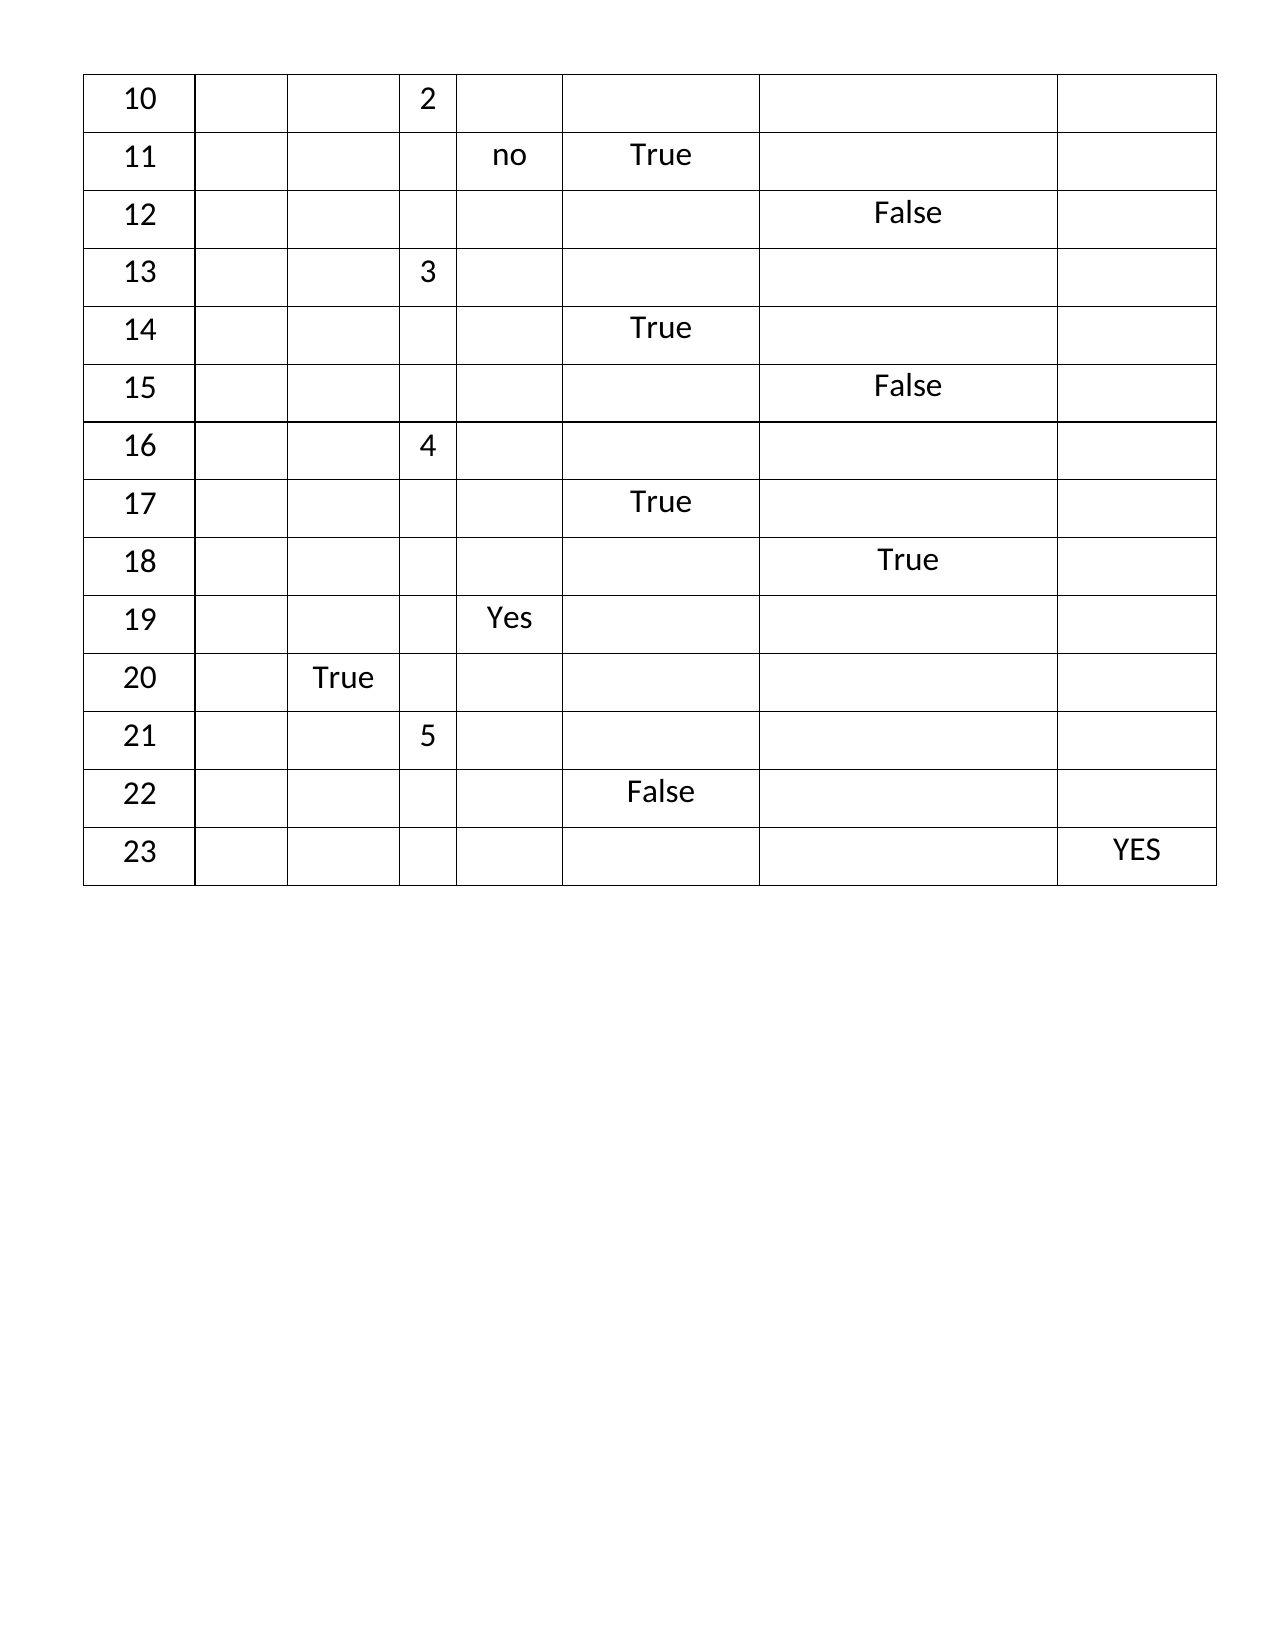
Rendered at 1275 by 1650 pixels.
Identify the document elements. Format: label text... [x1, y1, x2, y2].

table_cell [760, 654, 1057, 711]
table_cell [563, 654, 759, 711]
table_cell [196, 538, 287, 595]
table_cell [760, 249, 1057, 306]
table_cell [288, 538, 399, 595]
table_cell True [563, 480, 759, 537]
table_cell [400, 538, 456, 595]
table_cell [760, 828, 1057, 885]
table_cell [457, 712, 562, 769]
table_cell [457, 423, 562, 479]
table_cell [457, 770, 562, 827]
table_cell [760, 770, 1057, 827]
table_cell [1058, 365, 1216, 421]
table_cell [400, 828, 456, 885]
table_cell [288, 365, 399, 421]
table_cell 20 [84, 654, 194, 711]
table_cell [760, 75, 1057, 132]
table_cell [196, 423, 287, 479]
table_cell [563, 423, 759, 479]
table_cell [400, 480, 456, 537]
table_cell [196, 133, 287, 190]
table_cell 12 [84, 191, 194, 248]
table_cell [288, 75, 399, 132]
table_cell [288, 480, 399, 537]
table_cell 13 [84, 249, 194, 306]
table_cell [196, 770, 287, 827]
table_cell [1058, 191, 1216, 248]
table_cell [400, 191, 456, 248]
table_cell False [760, 191, 1057, 248]
table_cell [563, 712, 759, 769]
table_cell [196, 828, 287, 885]
table_cell [196, 75, 287, 132]
table_cell [760, 133, 1057, 190]
table_cell YES [1058, 828, 1216, 885]
table_cell False [563, 770, 759, 827]
table_cell [196, 365, 287, 421]
table_cell [760, 307, 1057, 363]
table_cell 18 [84, 538, 194, 595]
table_cell [288, 770, 399, 827]
table_cell [1058, 654, 1216, 711]
table_cell [1058, 770, 1216, 827]
table_cell [288, 249, 399, 306]
table_cell [288, 133, 399, 190]
table_cell True [563, 133, 759, 190]
table_cell [1058, 133, 1216, 190]
table_cell 16 [84, 423, 194, 479]
table_cell [288, 307, 399, 363]
table_cell [457, 307, 562, 363]
table_cell [457, 538, 562, 595]
table_cell [400, 133, 456, 190]
table_cell 3 [400, 249, 456, 306]
table_cell [563, 191, 759, 248]
table_cell 10 [84, 75, 194, 132]
table_cell [760, 480, 1057, 537]
table_cell [196, 654, 287, 711]
table_cell [563, 596, 759, 653]
table_cell False [760, 365, 1057, 421]
table_cell [196, 249, 287, 306]
table_cell 4 [400, 423, 456, 479]
table_cell 14 [84, 307, 194, 363]
table_cell [457, 365, 562, 421]
table_cell [288, 828, 399, 885]
table_cell [457, 480, 562, 537]
table_cell 5 [400, 712, 456, 769]
table_cell 15 [84, 365, 194, 421]
table_cell [1058, 596, 1216, 653]
table_cell True [288, 654, 399, 711]
table_cell [563, 538, 759, 595]
table_cell 11 [84, 133, 194, 190]
table_cell [1058, 423, 1216, 479]
table_cell 17 [84, 480, 194, 537]
table_cell [288, 596, 399, 653]
table_cell [288, 423, 399, 479]
table_cell [288, 191, 399, 248]
table_cell [196, 596, 287, 653]
table_cell [288, 712, 399, 769]
table_cell [196, 307, 287, 363]
table_cell True [760, 538, 1057, 595]
table_cell Yes [457, 596, 562, 653]
table_cell [196, 712, 287, 769]
table_cell 22 [84, 770, 194, 827]
table_cell [563, 249, 759, 306]
table_cell [1058, 480, 1216, 537]
table_cell [1058, 249, 1216, 306]
table_cell [1058, 75, 1216, 132]
table_cell [760, 423, 1057, 479]
table_cell [760, 712, 1057, 769]
table_cell [457, 191, 562, 248]
table_cell [196, 191, 287, 248]
table_cell 21 [84, 712, 194, 769]
table_cell [400, 365, 456, 421]
table_cell [1058, 712, 1216, 769]
table_cell no [457, 133, 562, 190]
table_cell 2 [400, 75, 456, 132]
table_cell [1058, 538, 1216, 595]
table_cell 23 [84, 828, 194, 885]
table_cell [457, 249, 562, 306]
table_cell [563, 365, 759, 421]
table_cell [563, 828, 759, 885]
table_cell [457, 75, 562, 132]
table_cell [400, 596, 456, 653]
table_cell [400, 307, 456, 363]
table_cell [563, 75, 759, 132]
table_cell [400, 770, 456, 827]
table_cell [1058, 307, 1216, 363]
table_cell [457, 654, 562, 711]
table_cell [400, 654, 456, 711]
table_cell [457, 828, 562, 885]
table_cell 19 [84, 596, 194, 653]
table_cell True [563, 307, 759, 363]
table_cell [760, 596, 1057, 653]
table_cell [196, 480, 287, 537]
